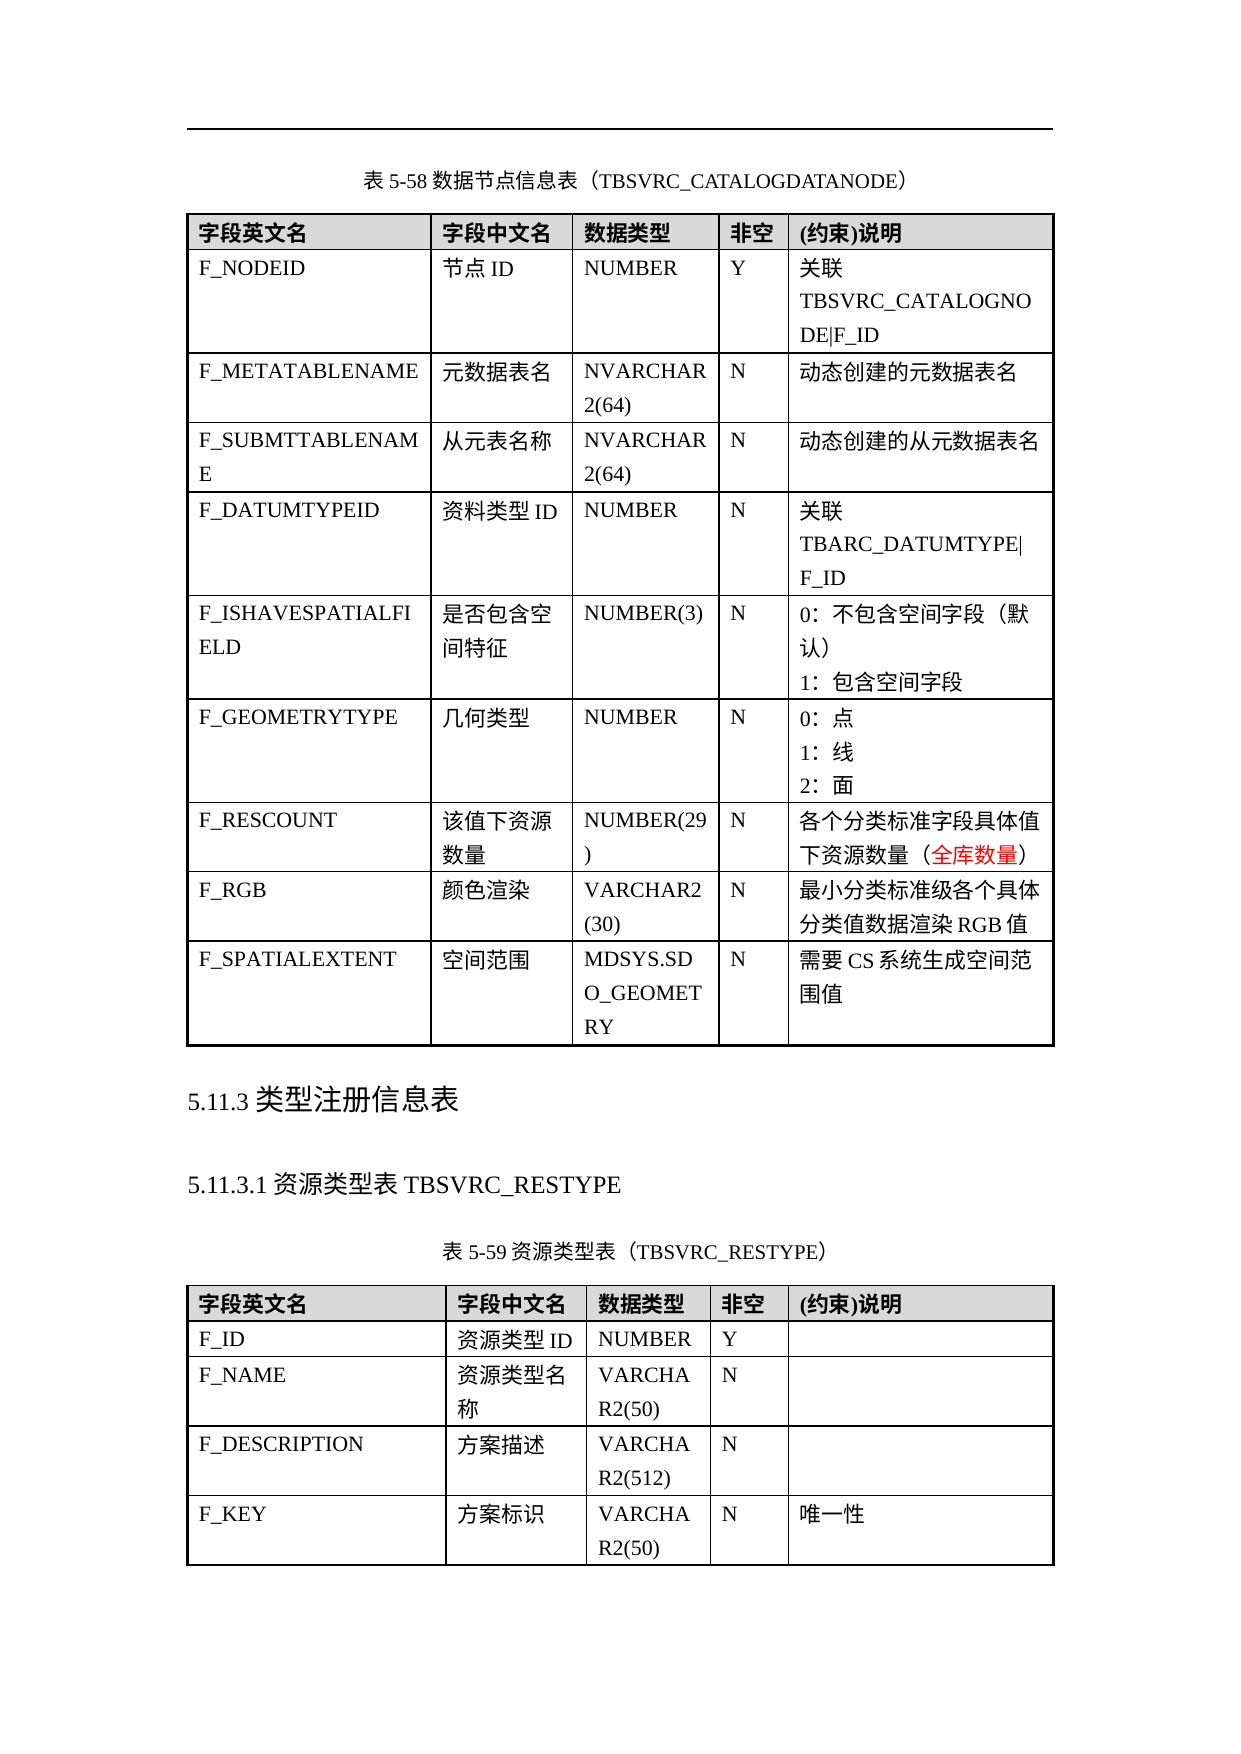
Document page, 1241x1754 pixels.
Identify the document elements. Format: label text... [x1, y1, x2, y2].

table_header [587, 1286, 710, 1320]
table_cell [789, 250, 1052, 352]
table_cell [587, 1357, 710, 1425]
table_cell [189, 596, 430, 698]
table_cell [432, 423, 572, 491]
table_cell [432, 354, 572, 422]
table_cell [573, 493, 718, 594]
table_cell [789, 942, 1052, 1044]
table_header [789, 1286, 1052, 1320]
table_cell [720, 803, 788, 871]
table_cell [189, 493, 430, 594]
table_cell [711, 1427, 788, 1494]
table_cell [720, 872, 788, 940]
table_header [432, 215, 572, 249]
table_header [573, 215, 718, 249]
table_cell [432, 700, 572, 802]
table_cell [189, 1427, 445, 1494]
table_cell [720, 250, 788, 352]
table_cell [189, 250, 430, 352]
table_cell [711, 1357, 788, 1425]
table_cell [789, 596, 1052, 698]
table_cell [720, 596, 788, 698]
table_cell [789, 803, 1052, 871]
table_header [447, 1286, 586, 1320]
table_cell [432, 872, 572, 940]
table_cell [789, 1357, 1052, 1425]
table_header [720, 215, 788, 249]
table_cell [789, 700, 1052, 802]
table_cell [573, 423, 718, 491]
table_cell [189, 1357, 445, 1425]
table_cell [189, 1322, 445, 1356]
subtitle 资源类型表TBSVRC_RESTYPE [187, 1149, 1053, 1217]
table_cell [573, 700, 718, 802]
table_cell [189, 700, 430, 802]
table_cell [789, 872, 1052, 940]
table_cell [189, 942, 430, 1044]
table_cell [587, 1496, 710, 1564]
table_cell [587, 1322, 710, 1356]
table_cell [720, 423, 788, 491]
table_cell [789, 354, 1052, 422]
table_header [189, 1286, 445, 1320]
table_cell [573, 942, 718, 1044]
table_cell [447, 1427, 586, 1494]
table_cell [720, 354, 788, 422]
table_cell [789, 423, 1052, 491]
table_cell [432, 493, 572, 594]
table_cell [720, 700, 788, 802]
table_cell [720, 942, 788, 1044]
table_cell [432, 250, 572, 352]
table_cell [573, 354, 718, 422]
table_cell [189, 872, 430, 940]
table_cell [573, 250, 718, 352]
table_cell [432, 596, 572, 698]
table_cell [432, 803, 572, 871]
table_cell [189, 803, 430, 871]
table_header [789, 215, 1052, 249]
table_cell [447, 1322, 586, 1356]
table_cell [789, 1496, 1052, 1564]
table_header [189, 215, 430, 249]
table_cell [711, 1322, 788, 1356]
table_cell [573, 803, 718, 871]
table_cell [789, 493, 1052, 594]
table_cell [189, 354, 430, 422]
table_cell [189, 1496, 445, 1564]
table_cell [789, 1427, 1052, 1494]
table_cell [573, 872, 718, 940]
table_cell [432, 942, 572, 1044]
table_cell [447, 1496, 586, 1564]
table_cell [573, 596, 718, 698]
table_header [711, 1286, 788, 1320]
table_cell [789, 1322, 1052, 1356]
subtitle 类型注册信息表 [187, 1064, 1053, 1132]
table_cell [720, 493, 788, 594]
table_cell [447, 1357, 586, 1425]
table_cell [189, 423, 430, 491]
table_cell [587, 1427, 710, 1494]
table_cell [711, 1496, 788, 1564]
